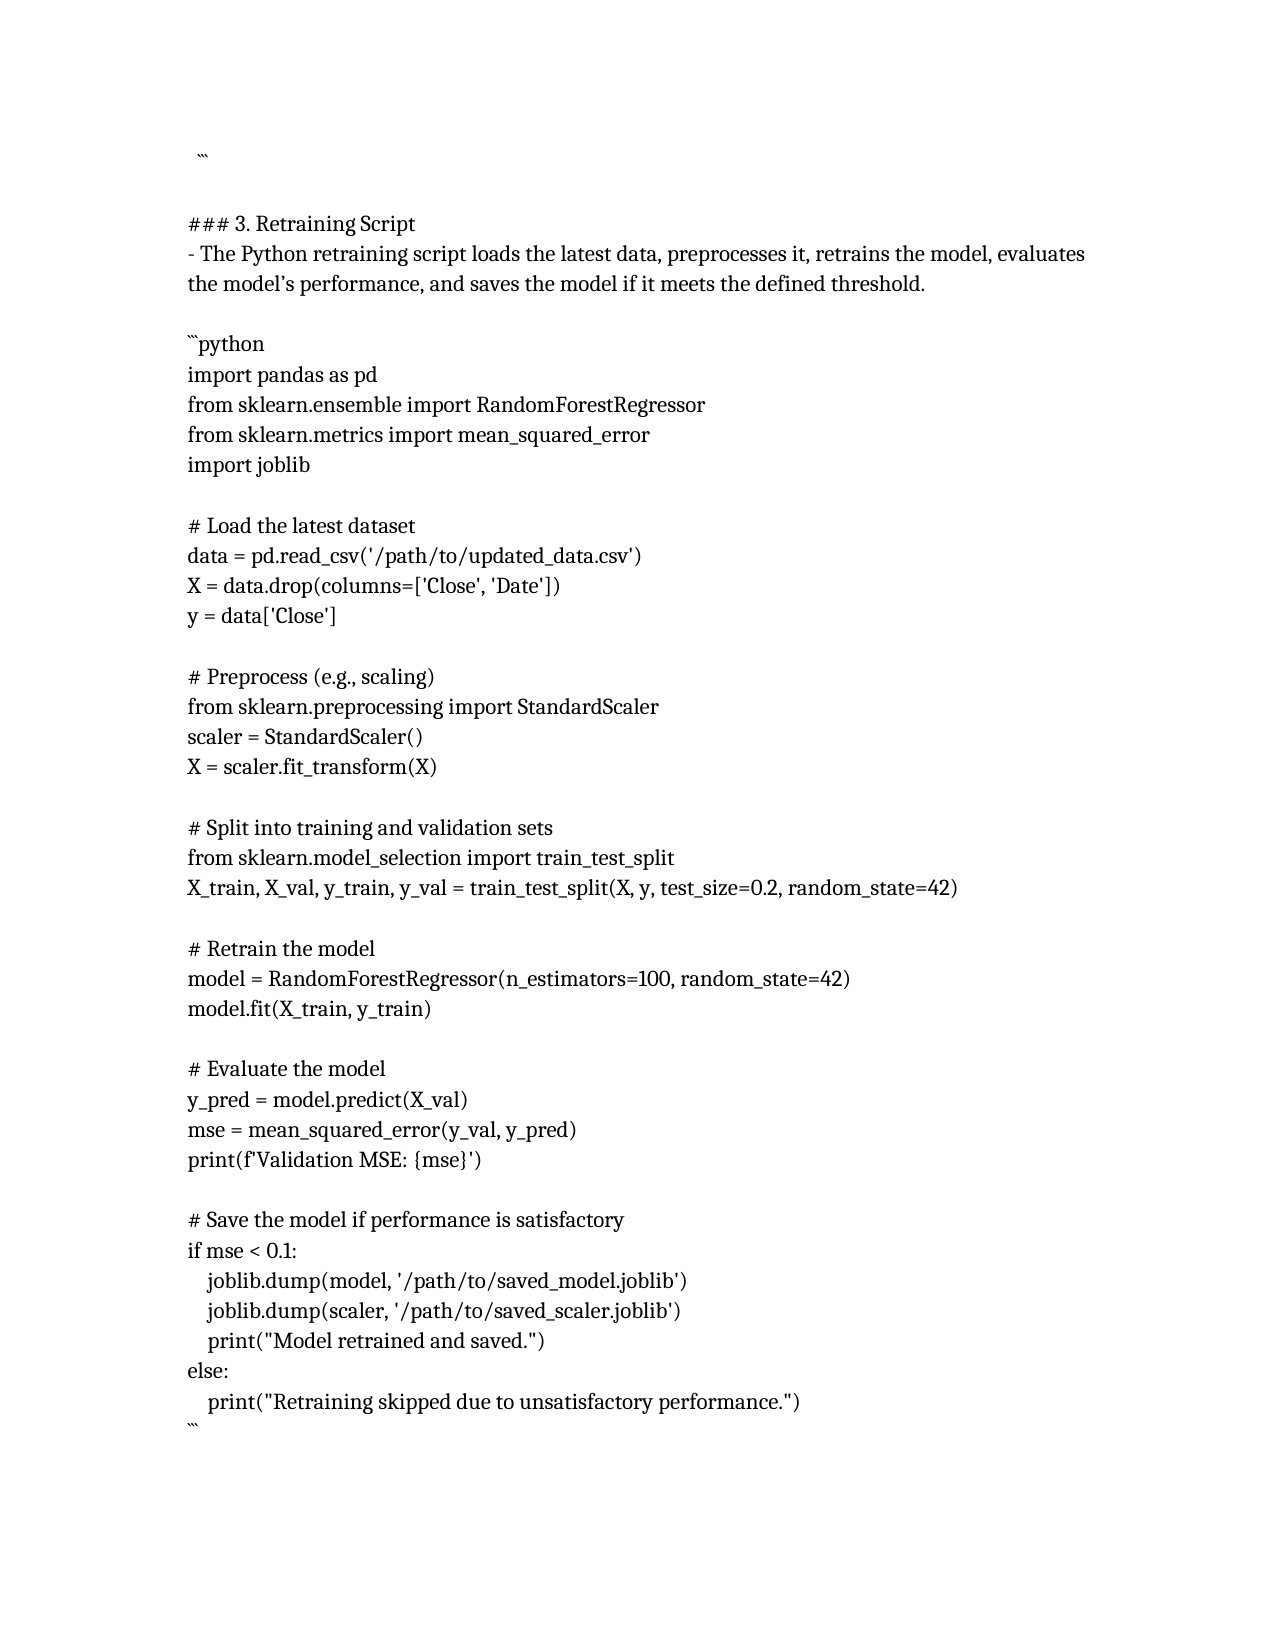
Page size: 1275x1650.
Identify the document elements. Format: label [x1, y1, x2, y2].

text [187, 150, 1087, 1475]
